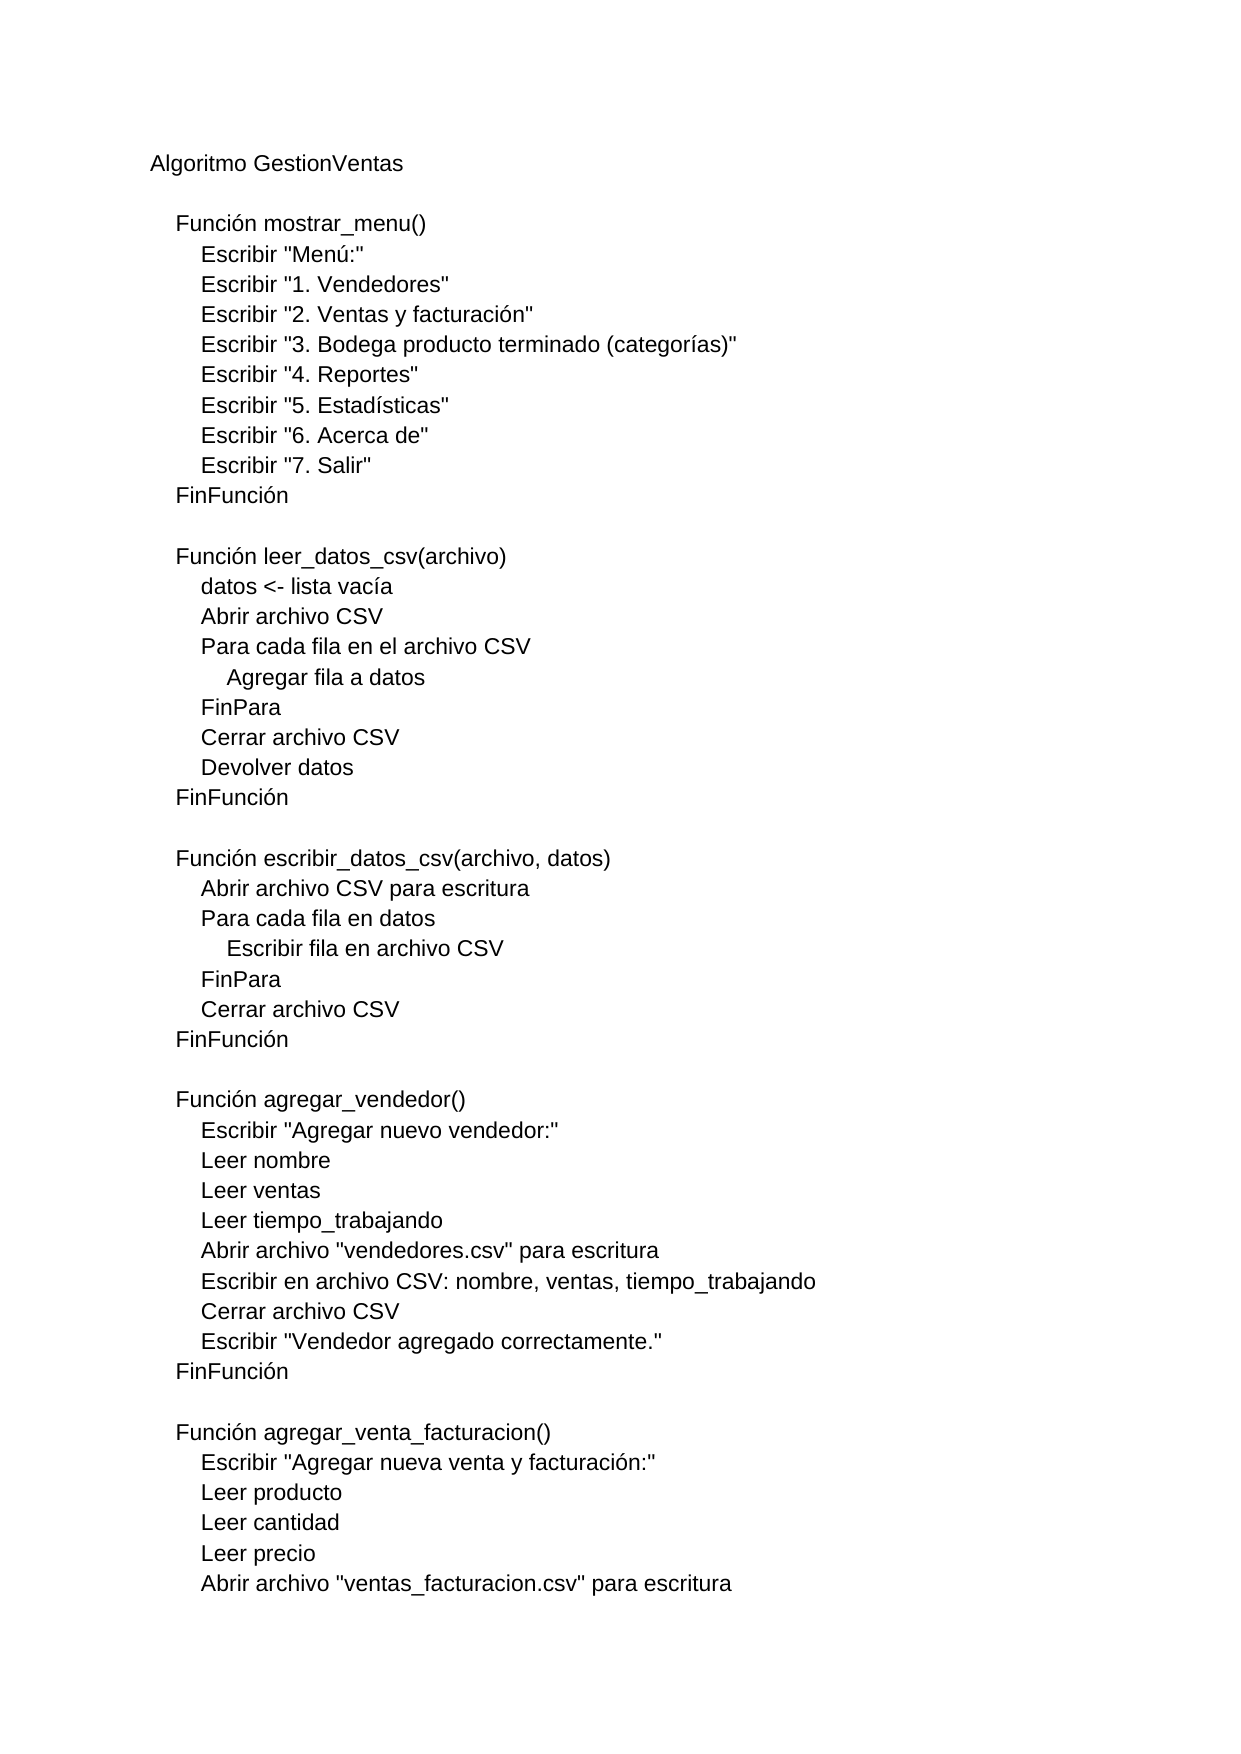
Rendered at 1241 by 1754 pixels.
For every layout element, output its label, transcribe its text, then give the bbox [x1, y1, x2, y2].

text FinFunción [150, 1026, 1090, 1052]
text Función agregar_vendedor() [150, 1086, 1090, 1113]
text Leer producto [150, 1479, 1090, 1506]
text Leer precio [150, 1539, 1090, 1566]
text FinFunción [150, 482, 1090, 509]
text Escribir "Vendedor agregado correctamente." [150, 1328, 1090, 1354]
text Escribir "Agregar nueva venta y facturación:" [150, 1449, 1090, 1475]
text Escribir "7. Salir" [150, 452, 1090, 478]
text Abrir archivo "vendedores.csv" para escritura [150, 1237, 1090, 1264]
text Devolver datos [150, 754, 1090, 781]
text Cerrar archivo CSV [150, 996, 1090, 1022]
text Escribir "Agregar nuevo vendedor:" [150, 1117, 1090, 1143]
text Escribir "2. Ventas y facturación" [150, 301, 1090, 327]
text Escribir "5. Estadísticas" [150, 392, 1090, 418]
text Función leer_datos_csv(archivo) [150, 543, 1090, 569]
text datos <- lista vacía [150, 573, 1090, 599]
text FinFunción [150, 784, 1090, 811]
text Escribir "6. Acerca de" [150, 422, 1090, 448]
text FinPara [150, 694, 1090, 720]
text Leer tiempo_trabajando [150, 1207, 1090, 1234]
text Escribir "Menú:" [150, 241, 1090, 267]
text Leer ventas [150, 1177, 1090, 1203]
text Agregar fila a datos [150, 663, 1090, 690]
text Leer cantidad [150, 1509, 1090, 1536]
text Abrir archivo CSV [150, 603, 1090, 629]
text Abrir archivo CSV para escritura [150, 875, 1090, 901]
text Abrir archivo "ventas_facturacion.csv" para escritura [150, 1570, 1090, 1596]
text Función agregar_venta_facturacion() [150, 1419, 1090, 1445]
text Escribir "4. Reportes" [150, 361, 1090, 388]
text Función mostrar_menu() [150, 210, 1090, 237]
text Algoritmo GestionVentas [150, 150, 1090, 176]
text Escribir "3. Bodega producto terminado (categorías)" [150, 331, 1090, 358]
text Para cada fila en datos [150, 905, 1090, 932]
text Cerrar archivo CSV [150, 1298, 1090, 1324]
text Para cada fila en el archivo CSV [150, 633, 1090, 660]
text Escribir en archivo CSV: nombre, ventas, tiempo_trabajando [150, 1268, 1090, 1294]
text FinFunción [150, 1358, 1090, 1385]
text Escribir fila en archivo CSV [150, 935, 1090, 962]
text Leer nombre [150, 1147, 1090, 1173]
text Función escribir_datos_csv(archivo, datos) [150, 845, 1090, 871]
text Cerrar archivo CSV [150, 724, 1090, 750]
text FinPara [150, 966, 1090, 992]
text Escribir "1. Vendedores" [150, 271, 1090, 297]
